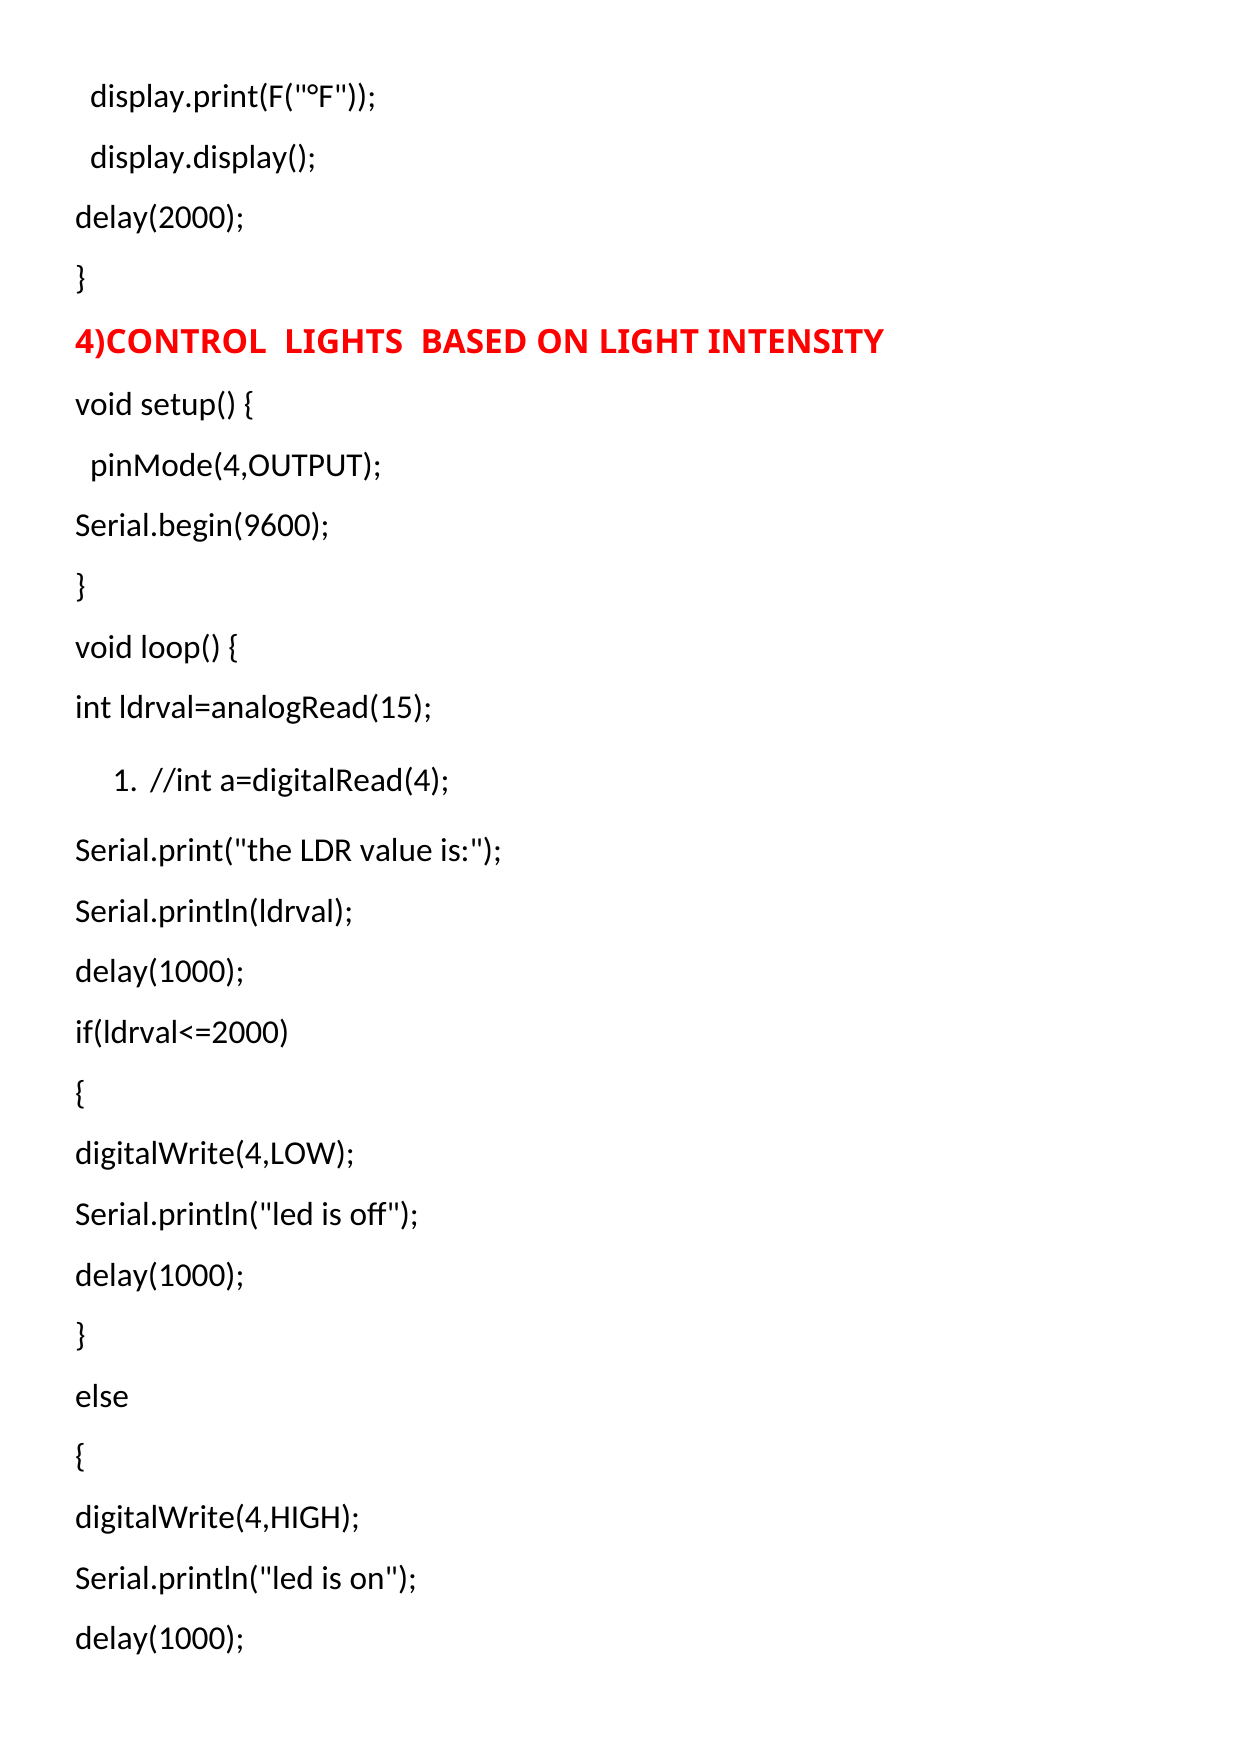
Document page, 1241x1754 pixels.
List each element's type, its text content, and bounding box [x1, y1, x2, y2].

text Serial.print("the LDR value is:"); [75, 829, 1165, 870]
text digitalWrite(4,HIGH); [75, 1496, 1165, 1537]
text delay(1000); [75, 1254, 1165, 1294]
text 4)CONTROL LIGHTS BASED ON LIGHT INTENSITY [75, 317, 1165, 363]
text delay(1000); [75, 951, 1165, 991]
text Serial.begin(9600); [75, 504, 1165, 545]
text } [75, 565, 1165, 606]
text digitalWrite(4,LOW); [75, 1132, 1165, 1173]
text display.print(F("°F")); [75, 75, 1165, 116]
text { [75, 1436, 1165, 1476]
text void loop() { [75, 626, 1165, 666]
text int ldrval=analogRead(15); [75, 686, 1165, 727]
text display.display(); [75, 136, 1165, 176]
text void setup() { [75, 383, 1165, 424]
text else [75, 1375, 1165, 1416]
text delay(2000); [75, 196, 1165, 237]
text if(ldrval<=2000) [75, 1011, 1165, 1052]
text Serial.println(ldrval); [75, 890, 1165, 931]
text pinMode(4,OUTPUT); [75, 444, 1165, 484]
text } [75, 257, 1165, 298]
text Serial.println("led is off"); [75, 1193, 1165, 1234]
text delay(1000); [75, 1617, 1165, 1658]
list //int a=digitalRead(4); [112, 759, 1165, 800]
text { [75, 1072, 1165, 1112]
text } [75, 1314, 1165, 1355]
text Serial.println("led is on"); [75, 1557, 1165, 1597]
